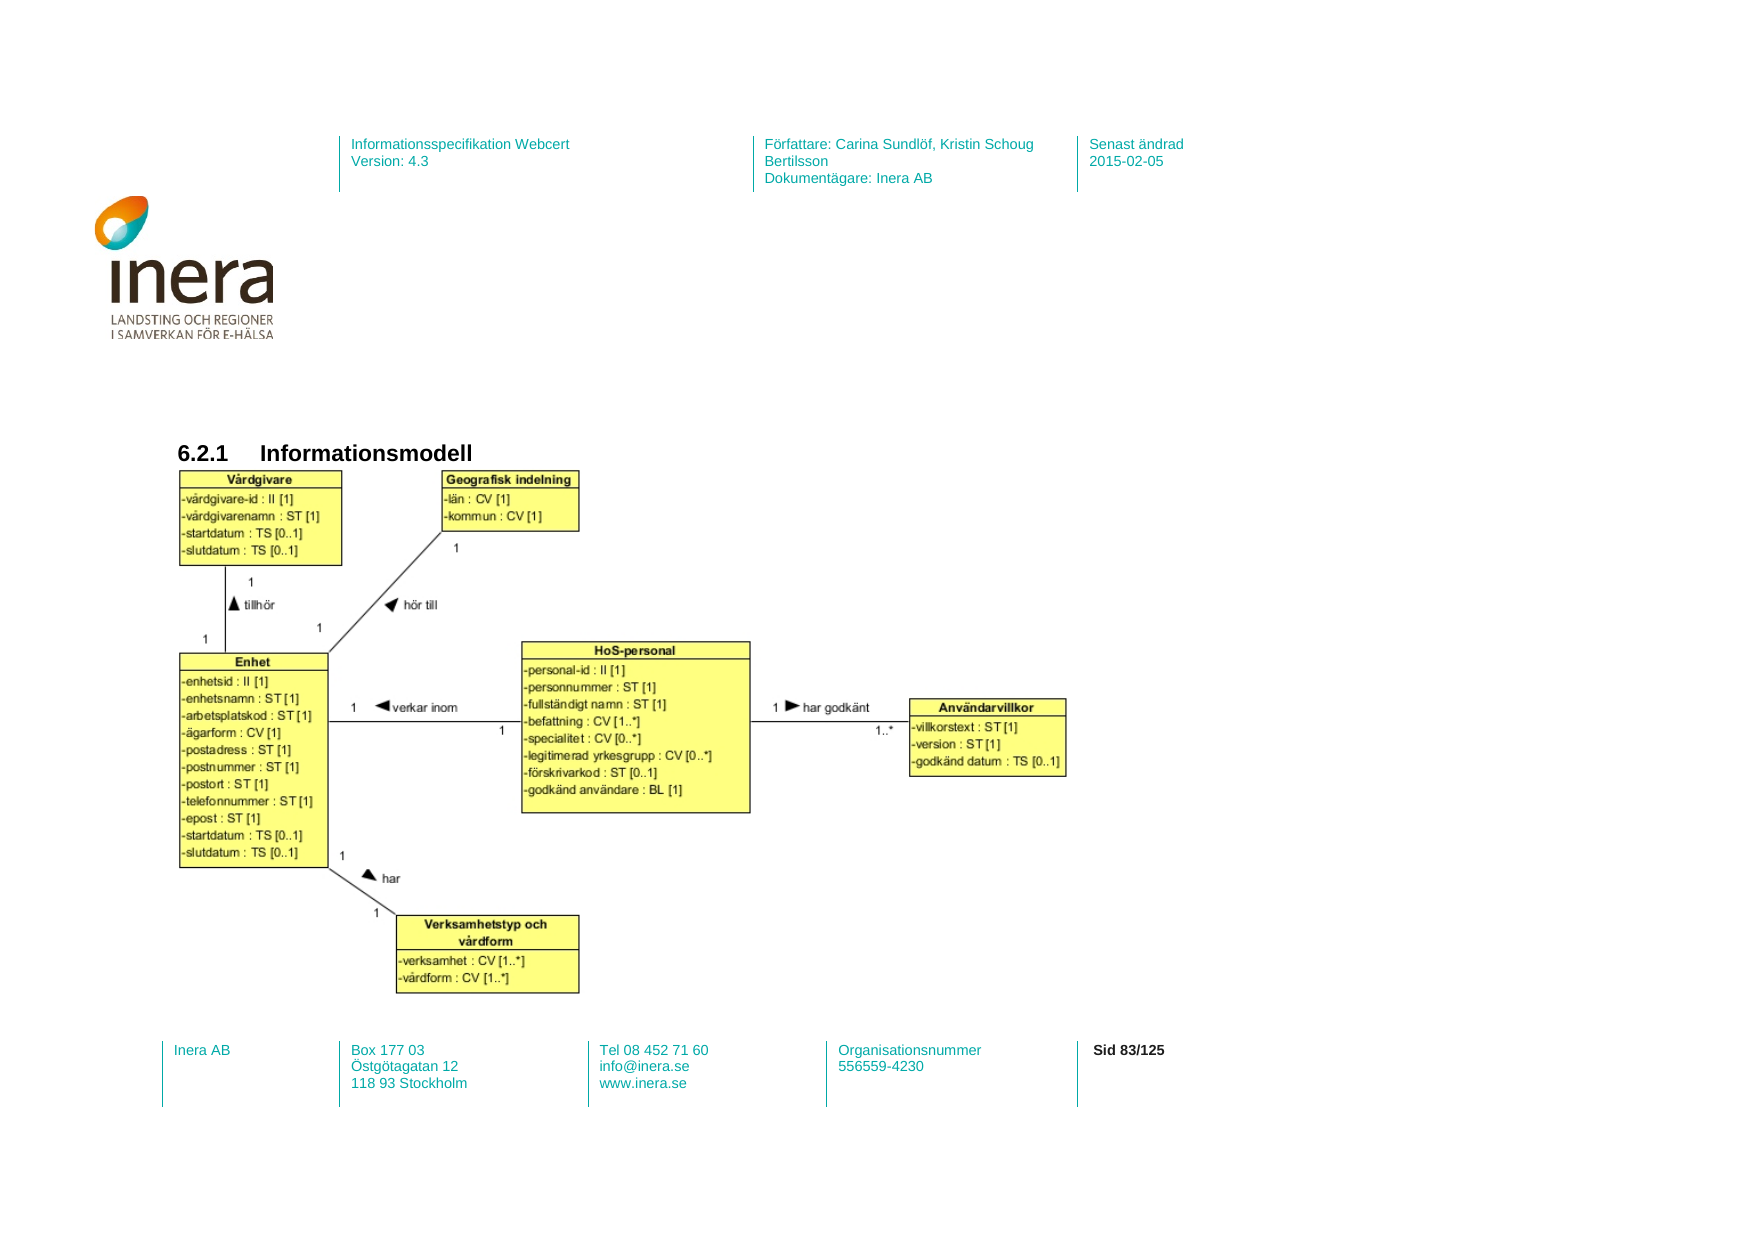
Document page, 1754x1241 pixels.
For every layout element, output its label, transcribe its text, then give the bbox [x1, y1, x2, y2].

text Informationsmodell [177, 440, 1494, 466]
picture [177, 468, 1069, 997]
picture [94, 196, 273, 339]
